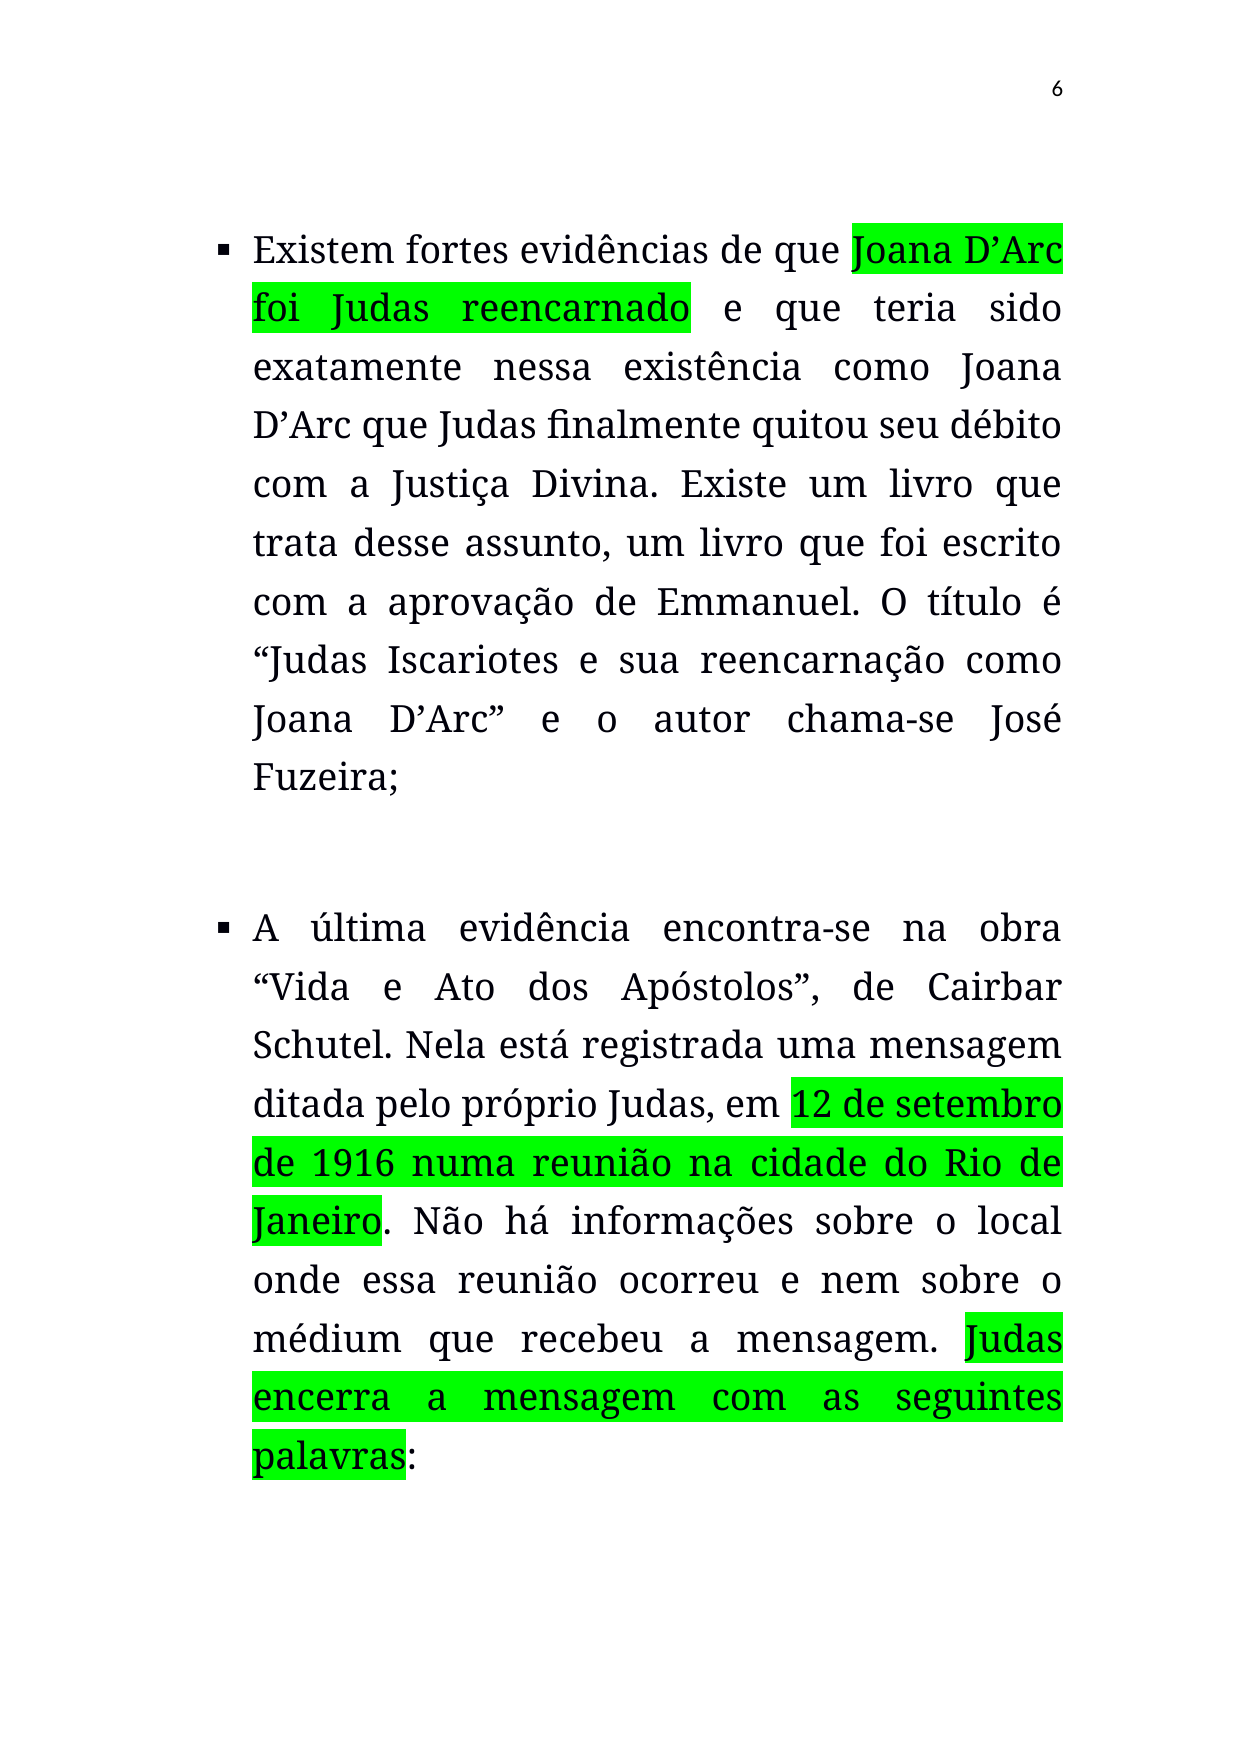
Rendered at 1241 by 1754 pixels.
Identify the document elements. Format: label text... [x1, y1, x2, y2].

list A última evidência encontra-se na obra “Vida e Ato dos Apóstolos”, de Cairbar Schutel. Nela está registrada uma mensagem ditada pelo próprio Judas, em 12 de setembro de 1916 numa reunião na cidade do Rio de Janeiro. Não há informações sobre o local onde essa reunião ocorreu e nem sobre o médium que recebeu a mensagem. Judas encerra a mensagem com as seguintes palavras: [215, 901, 1063, 1480]
list Existem fortes evidências de que Joana D’Arc foi Judas reencarnado e que teria sido exatamente nessa existência como Joana D’Arc que Judas finalmente quitou seu débito com a Justiça Divina. Existe um livro que trata desse assunto, um livro que foi escrito com a aprovação de Emmanuel. O título é “Judas Iscariotes e sua reencarnação como Joana D’Arc” e o autor chama-se José Fuzeira; [215, 223, 1063, 802]
